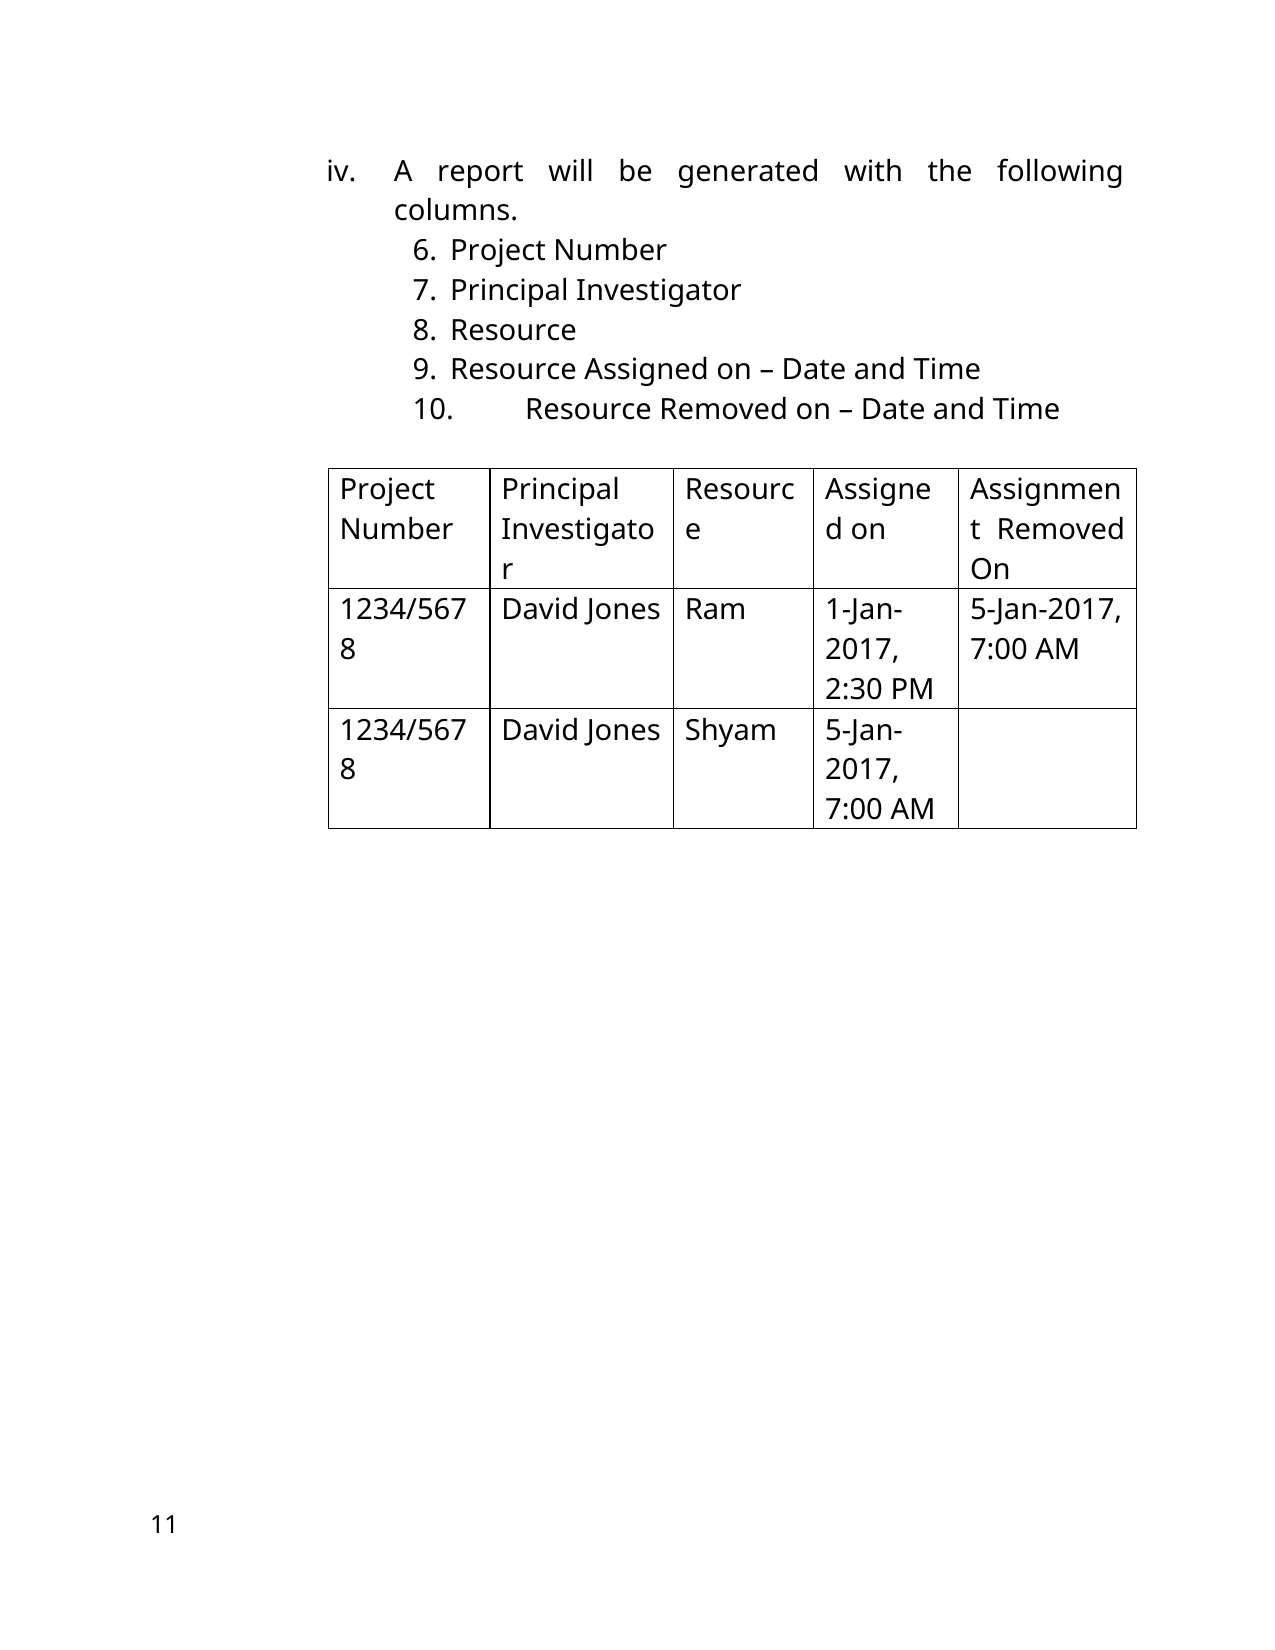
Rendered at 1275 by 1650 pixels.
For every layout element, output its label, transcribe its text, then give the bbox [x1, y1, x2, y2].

list Resource Assigned on – Date and Time [412, 348, 1125, 388]
list Resource [412, 309, 1125, 348]
table_cell David Jones [491, 589, 673, 708]
table_cell 5-Jan-2017, 7:00 AM [814, 709, 958, 828]
table_cell David Jones [491, 709, 673, 828]
table_cell 1234/5678 [329, 589, 489, 708]
table_header Resource [674, 469, 813, 588]
table_header Assignment Removed On [959, 469, 1136, 588]
list Project Number [412, 229, 1125, 269]
table_cell [959, 709, 1136, 828]
table_cell 5-Jan-2017, 7:00 AM [959, 589, 1136, 708]
table_cell 1234/5678 [329, 709, 489, 828]
table_cell 1-Jan-2017, 2:30 PM [814, 589, 958, 708]
table_header Project Number [329, 469, 489, 588]
list A report will be generated with the following columns. [356, 150, 1125, 229]
table_cell Ram [674, 589, 813, 708]
list Resource Removed on – Date and Time [412, 388, 1125, 428]
list Principal Investigator [412, 269, 1125, 309]
table_header Assigned on [814, 469, 958, 588]
table_header Principal Investigator [491, 469, 673, 588]
table_cell Shyam [674, 709, 813, 828]
